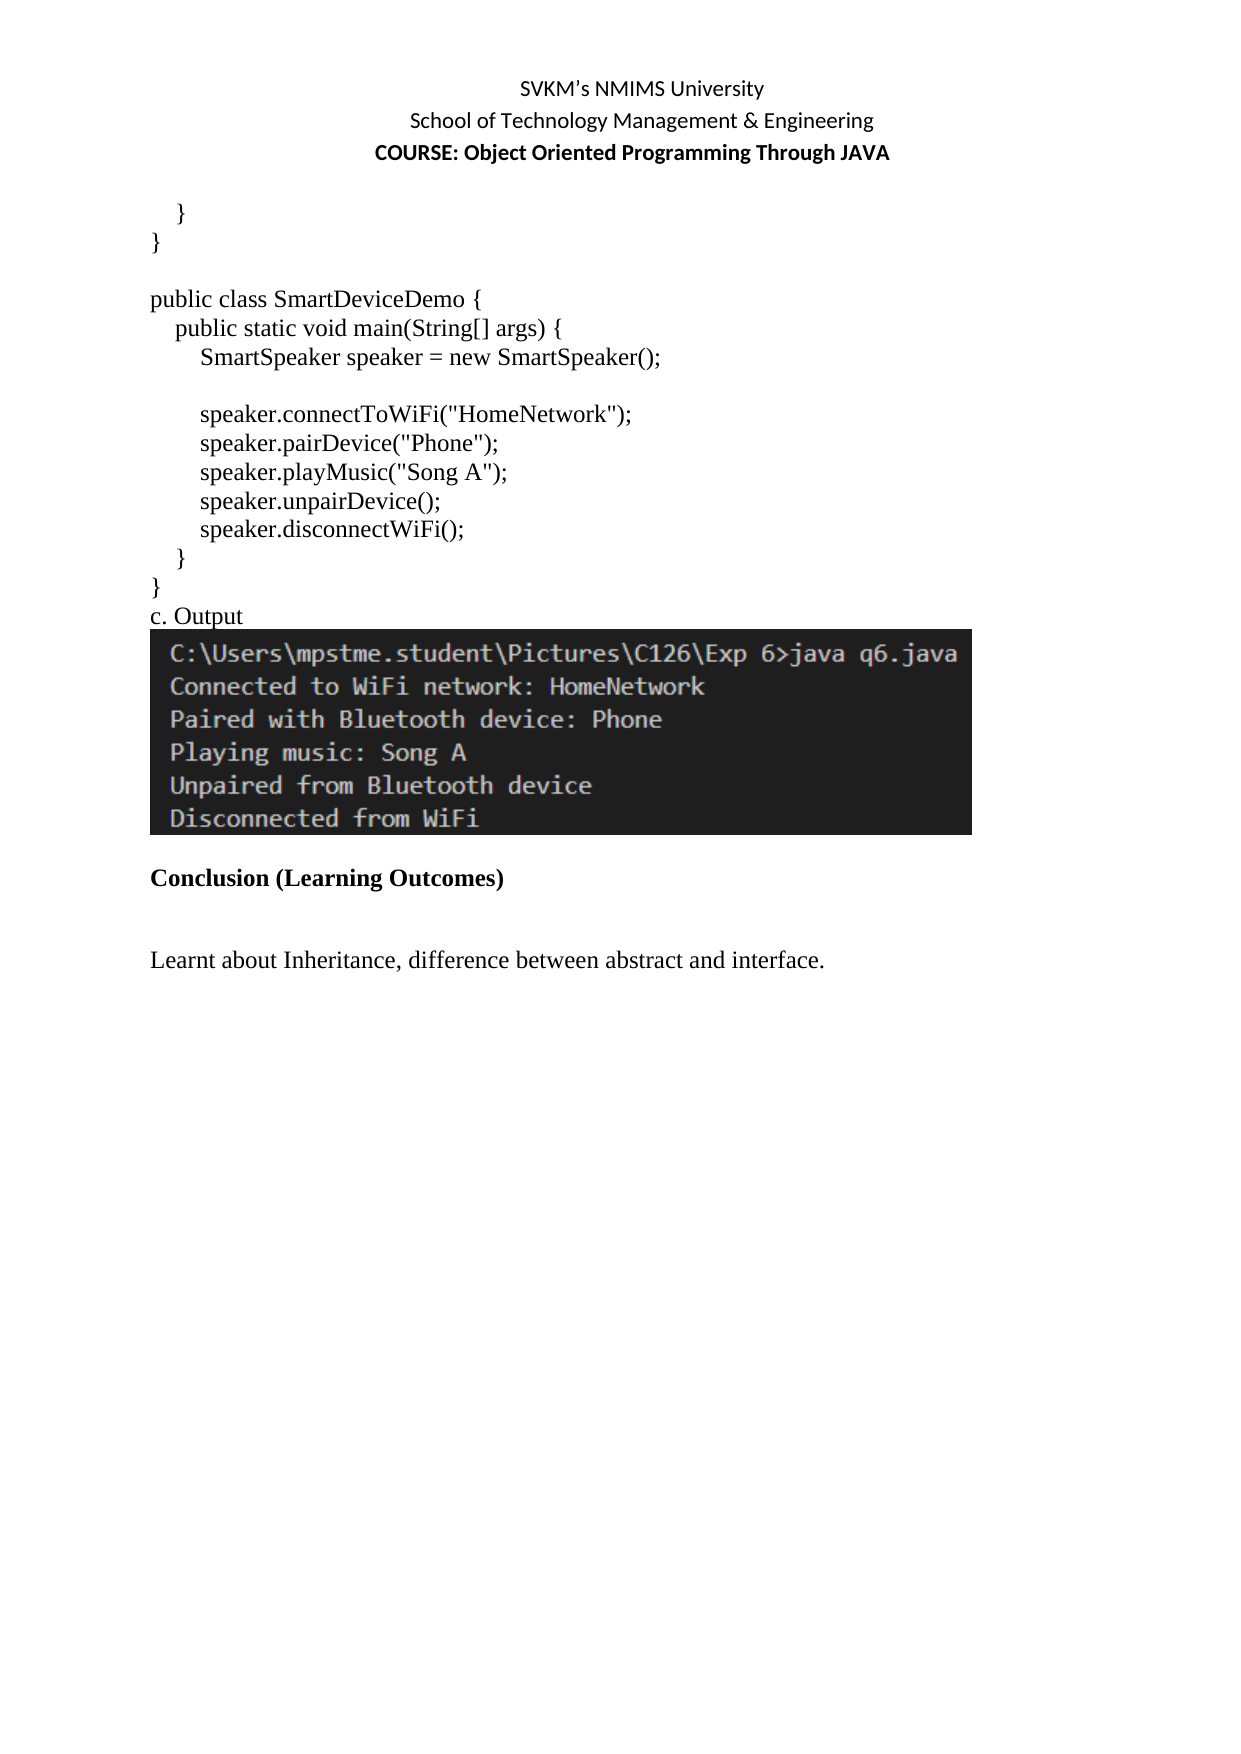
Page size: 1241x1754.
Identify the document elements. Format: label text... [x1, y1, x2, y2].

text public static void main(String[] args) { [150, 313, 1134, 342]
text } [150, 543, 1134, 572]
text Conclusion (Learning Outcomes) [150, 863, 1134, 892]
text public class SmartDeviceDemo { [150, 284, 1134, 313]
text speaker.playMusic("Song A"); [150, 457, 1134, 486]
text } [150, 227, 1134, 256]
text c. Output [150, 601, 1134, 629]
text speaker.connectToWiFi("HomeNetwork"); [150, 399, 1134, 428]
text } [150, 572, 1134, 601]
text speaker.disconnectWiFi(); [150, 514, 1134, 543]
text Learnt about Inheritance, difference between abstract and interface. [150, 945, 1137, 974]
text SmartSpeaker speaker = new SmartSpeaker(); [150, 342, 1134, 371]
text } [150, 198, 1134, 227]
text speaker.pairDevice("Phone"); [150, 428, 1134, 457]
picture [150, 629, 972, 835]
text speaker.unpairDevice(); [150, 486, 1134, 514]
